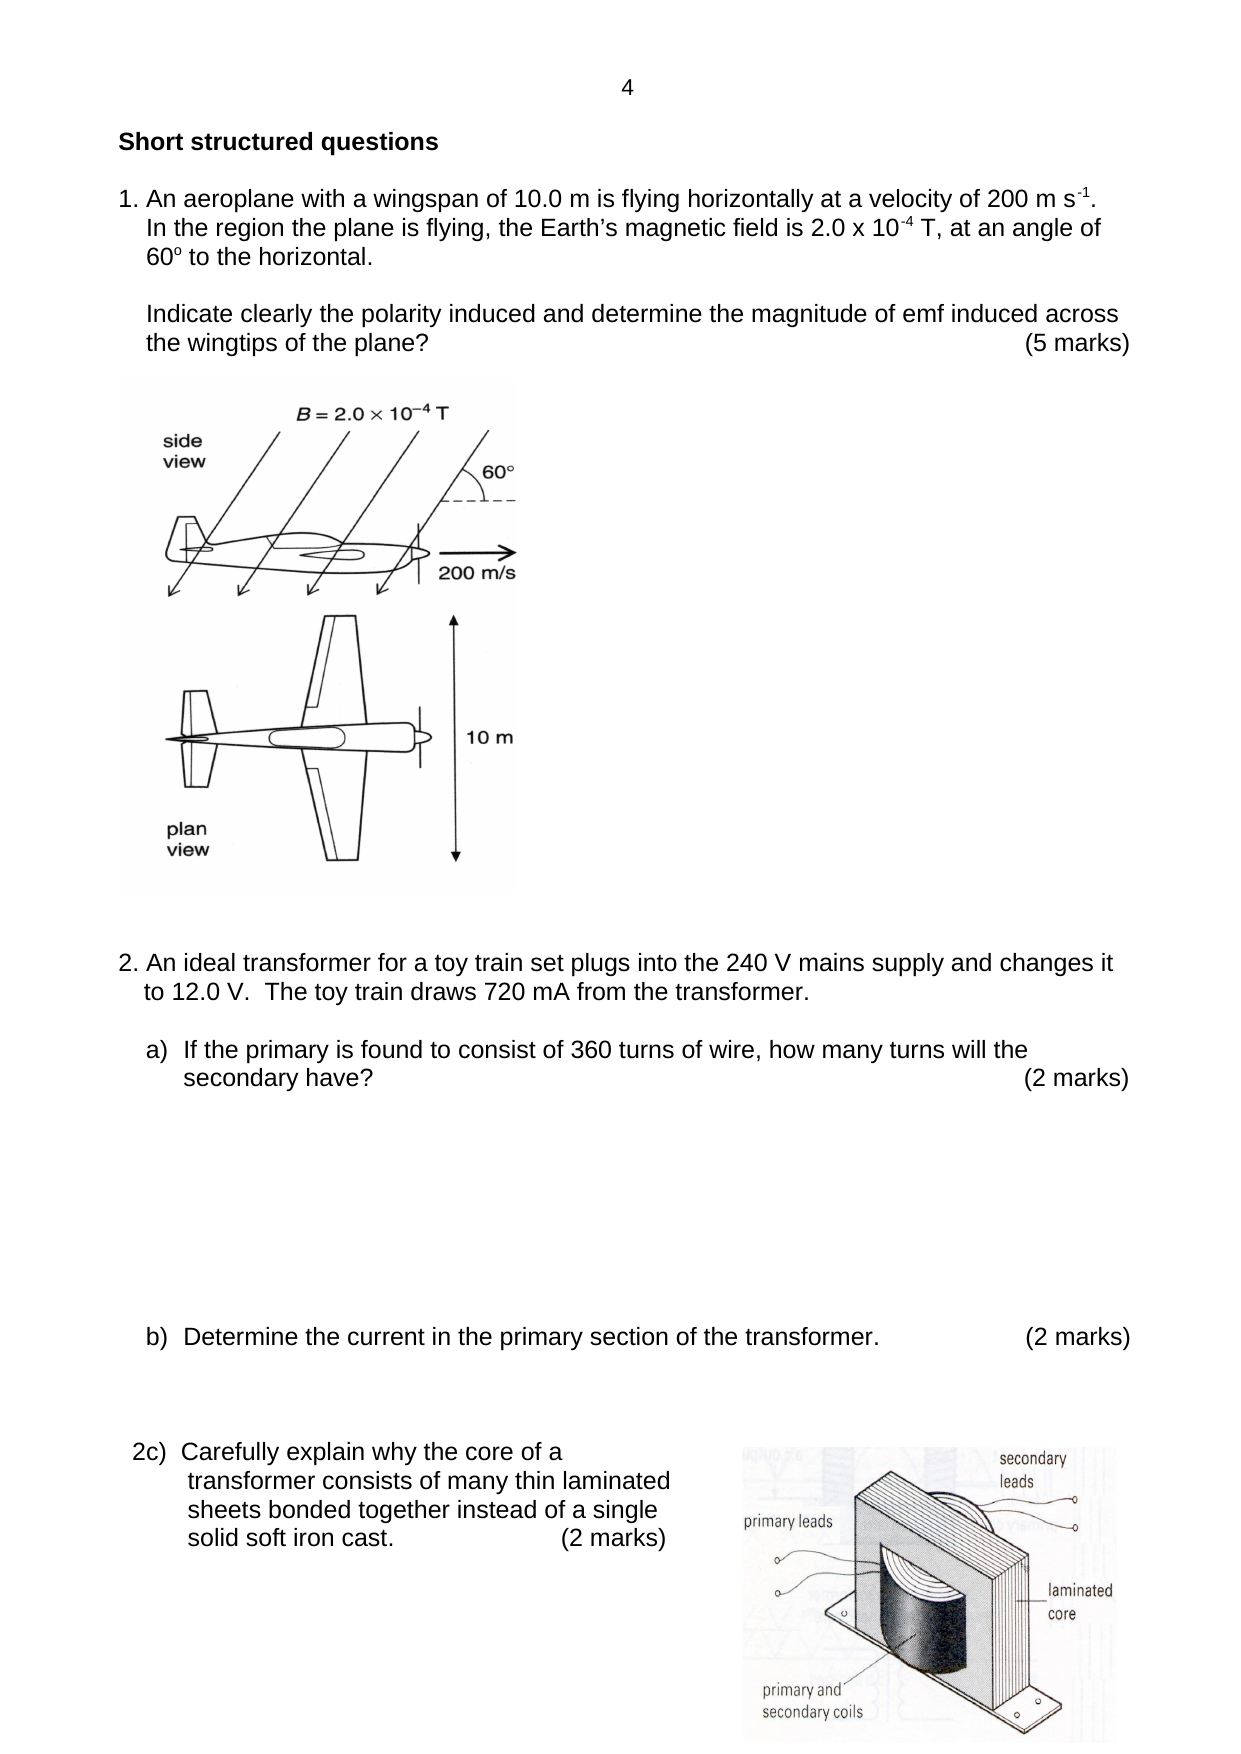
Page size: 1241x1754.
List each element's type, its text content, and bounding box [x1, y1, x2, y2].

text Indicate clearly the polarity induced and determine the magnitude of emf induced across the wingtips of the plane? (5 marks) [146, 299, 1137, 356]
text sheets bonded together instead of a single [118, 1495, 727, 1523]
text Short structured questions [118, 126, 1137, 155]
text 1. An aeroplane with a wingspan of 10.0 m is flying horizontally at a velocity of 200 m s-1. In the region the plane is flying, the Earth’s magnetic field is 2.0 x 10-4 T, at an angle of [118, 184, 1137, 241]
text 60o to the horizontal. [118, 241, 1137, 270]
picture [742, 1447, 1117, 1743]
text 2c) Carefully explain why the core of a [118, 1437, 1137, 1466]
text transformer consists of many thin laminated [118, 1466, 727, 1495]
text 2. An ideal transformer for a toy train set plugs into the 240 V mains supply and changes it [74, 948, 1137, 977]
text to 12.0 V. The toy train draws 720 mA from the transformer. [74, 977, 1137, 1006]
list Determine the current in the primary section of the transformer. (2 marks) [146, 1322, 1137, 1351]
list If the primary is found to consist of 360 turns of wire, how many turns will the secondary have? (2 marks) [146, 1035, 1137, 1092]
text solid soft iron cast. (2 marks) [118, 1523, 727, 1552]
